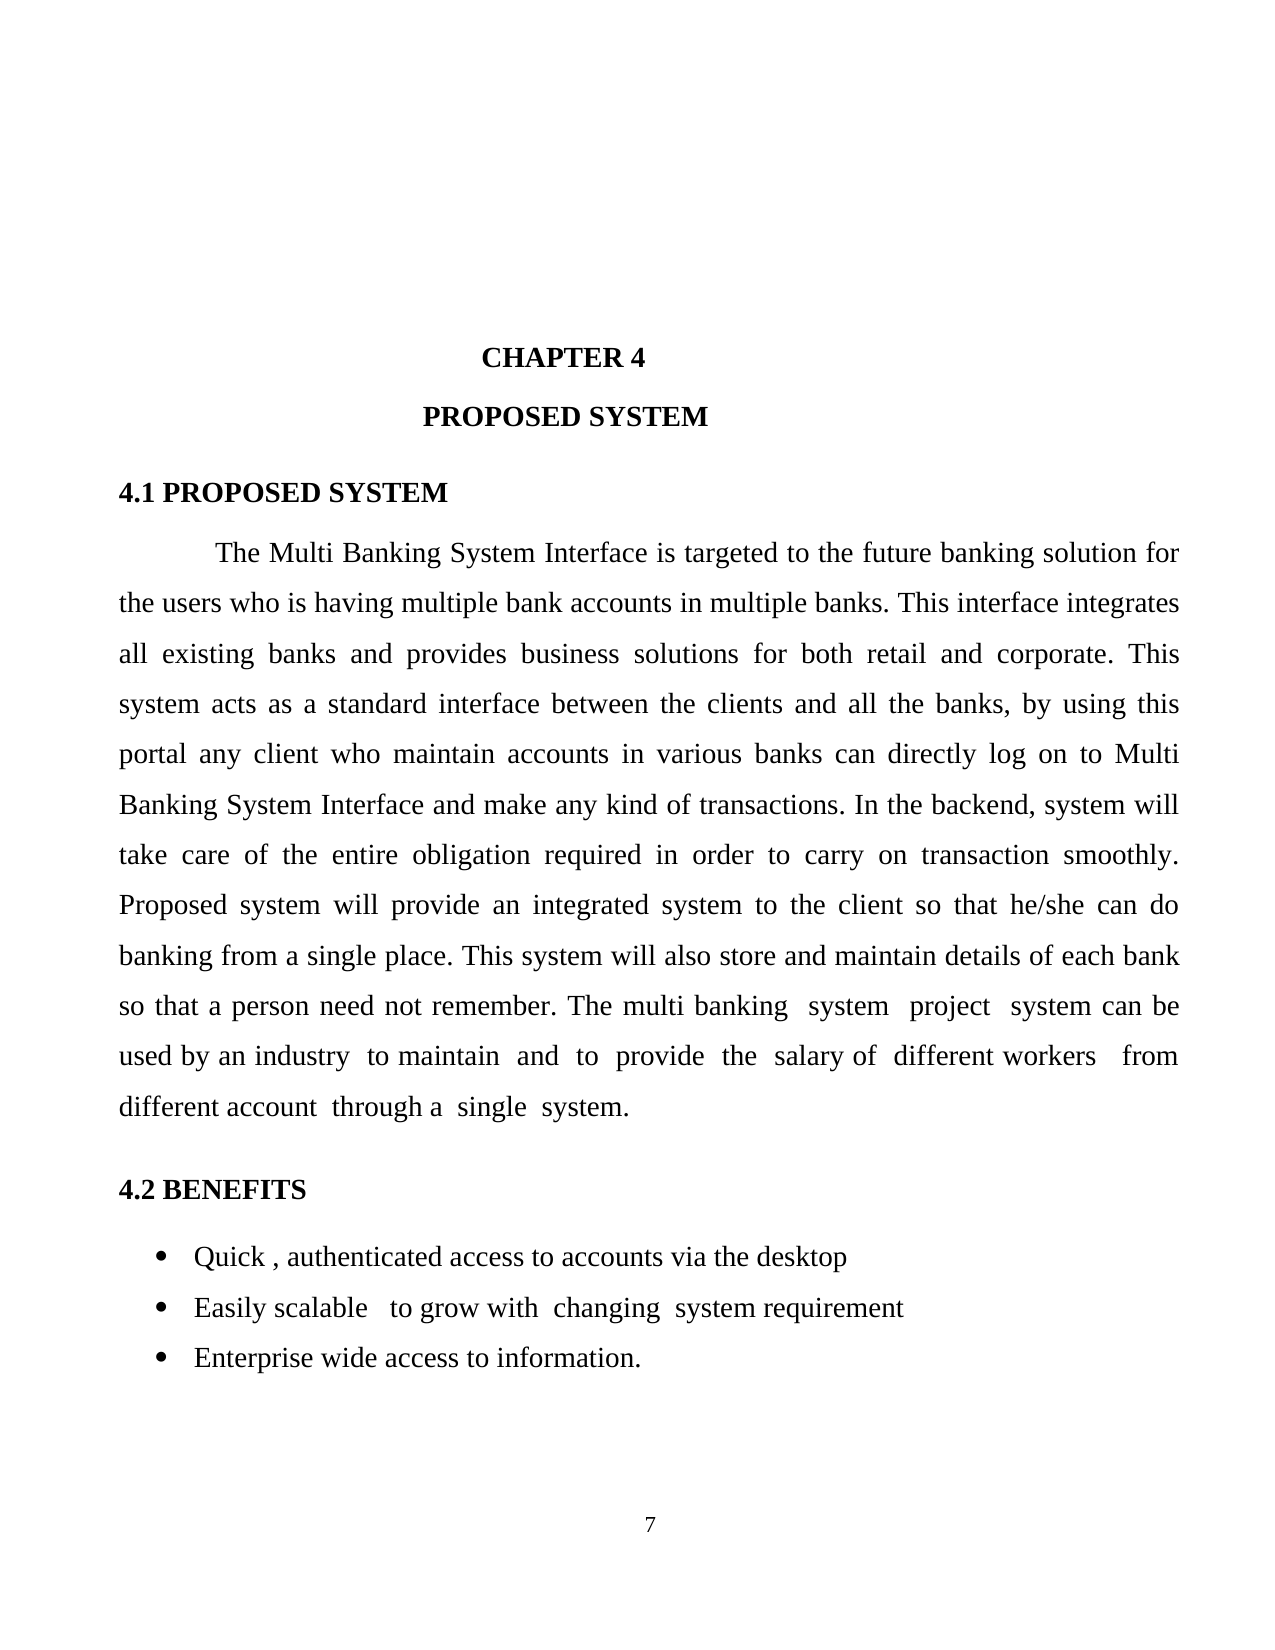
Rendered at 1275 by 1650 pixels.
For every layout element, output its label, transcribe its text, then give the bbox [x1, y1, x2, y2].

list Quick , authenticated access to accounts via the desktop [156, 1239, 1181, 1273]
list Enterprise wide access to information. [156, 1340, 1181, 1374]
text 4.2 BENEFITS [119, 1172, 1181, 1206]
subtitle CHAPTER 4 [218, 340, 798, 374]
text 4.1 PROPOSED SYSTEM [119, 475, 1181, 509]
text The Multi Banking System Interface is targeted to the future banking solution for the users who is having multiple bank accounts in multiple banks. This interface integrates all existing banks and provides business solutions for both retail and corporate. This system acts as a standard interface between the clients and all the banks, by using this portal any client who maintain accounts in various banks can directly log on to Multi Banking System Interface and make any kind of transactions. In the backend, system will take care of the entire obligation required in order to carry on transaction smoothly. Proposed system will provide an integrated system to the client so that he/she can do banking from a single place. This system will also store and maintain details of each bank so that a person need not remember. The multi banking system project system can be used by an industry to maintain and to provide the salary of different workers from different account through a single system. [119, 535, 1181, 1122]
list Easily scalable to grow with changing system requirement [156, 1290, 1181, 1324]
subtitle PROPOSED SYSTEM [218, 399, 798, 432]
